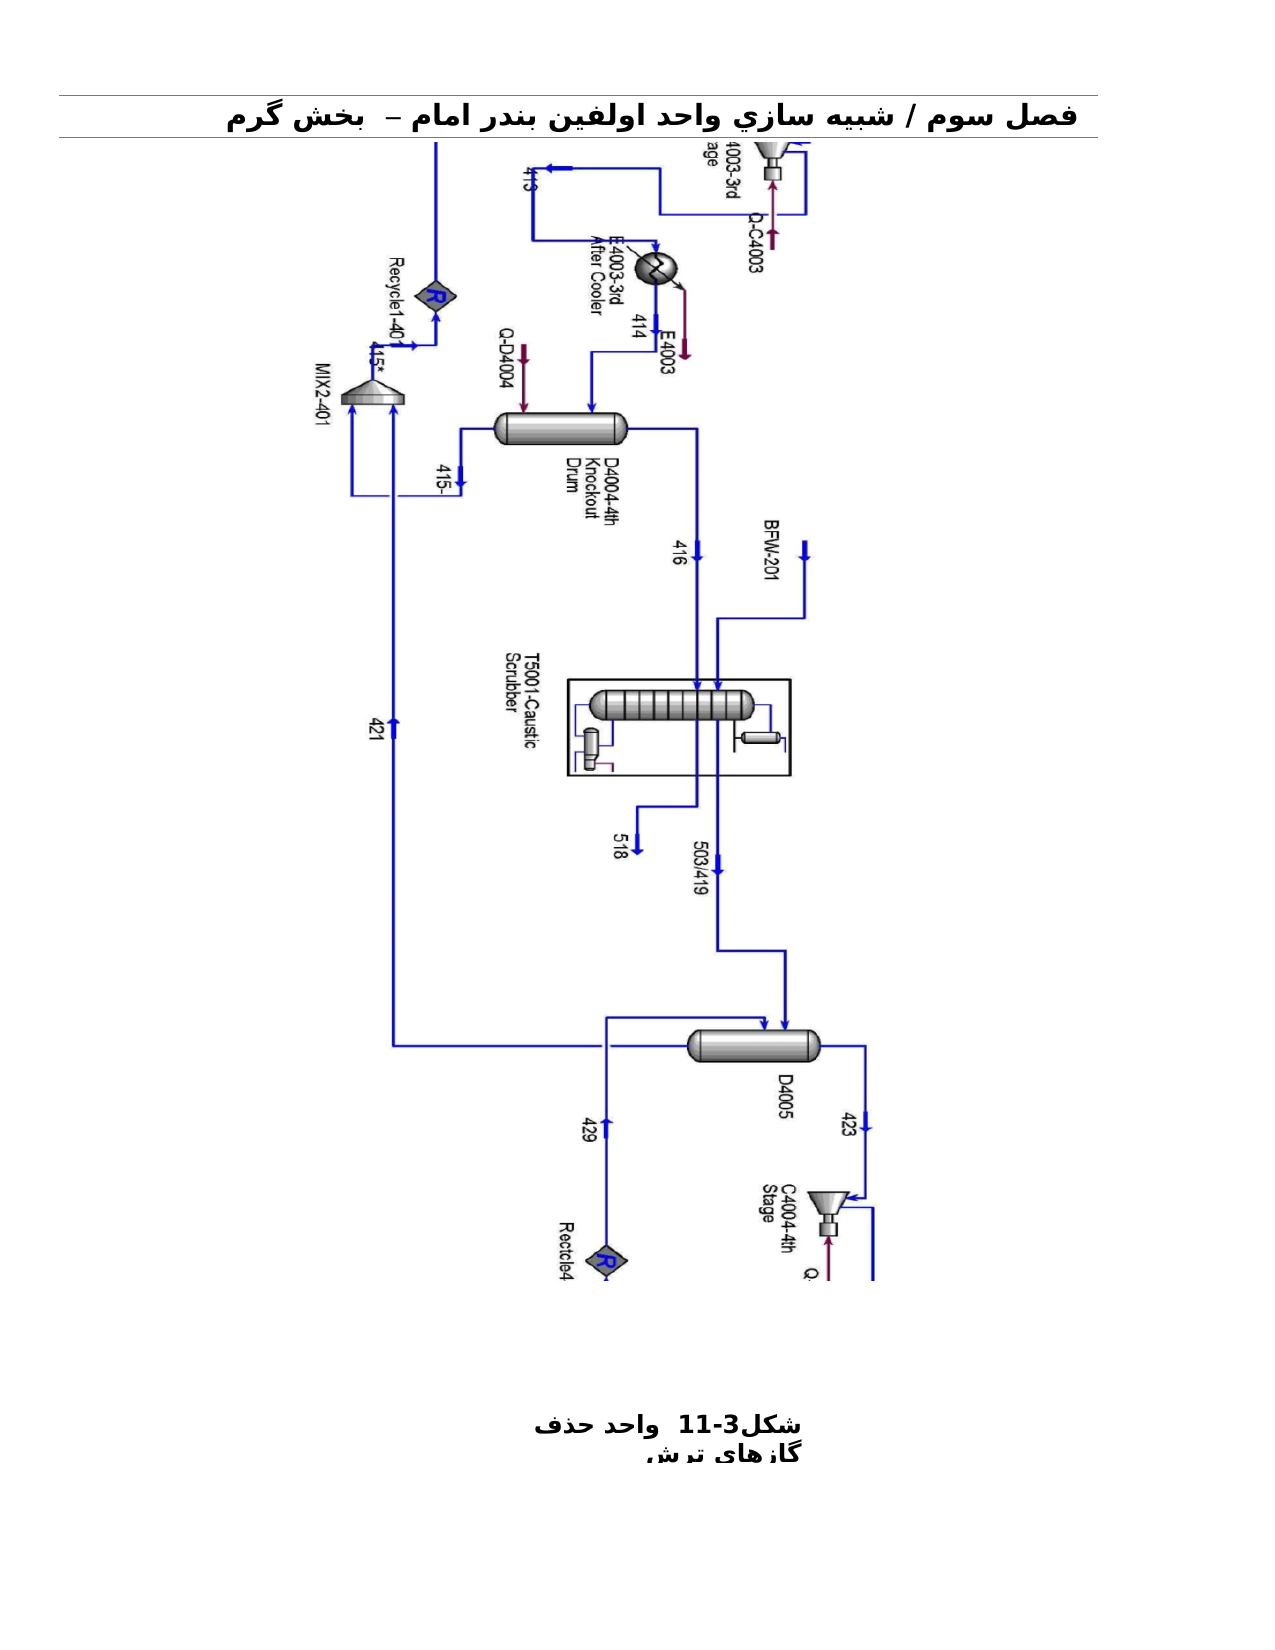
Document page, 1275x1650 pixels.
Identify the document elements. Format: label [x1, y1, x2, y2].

picture [270, 142, 939, 1281]
